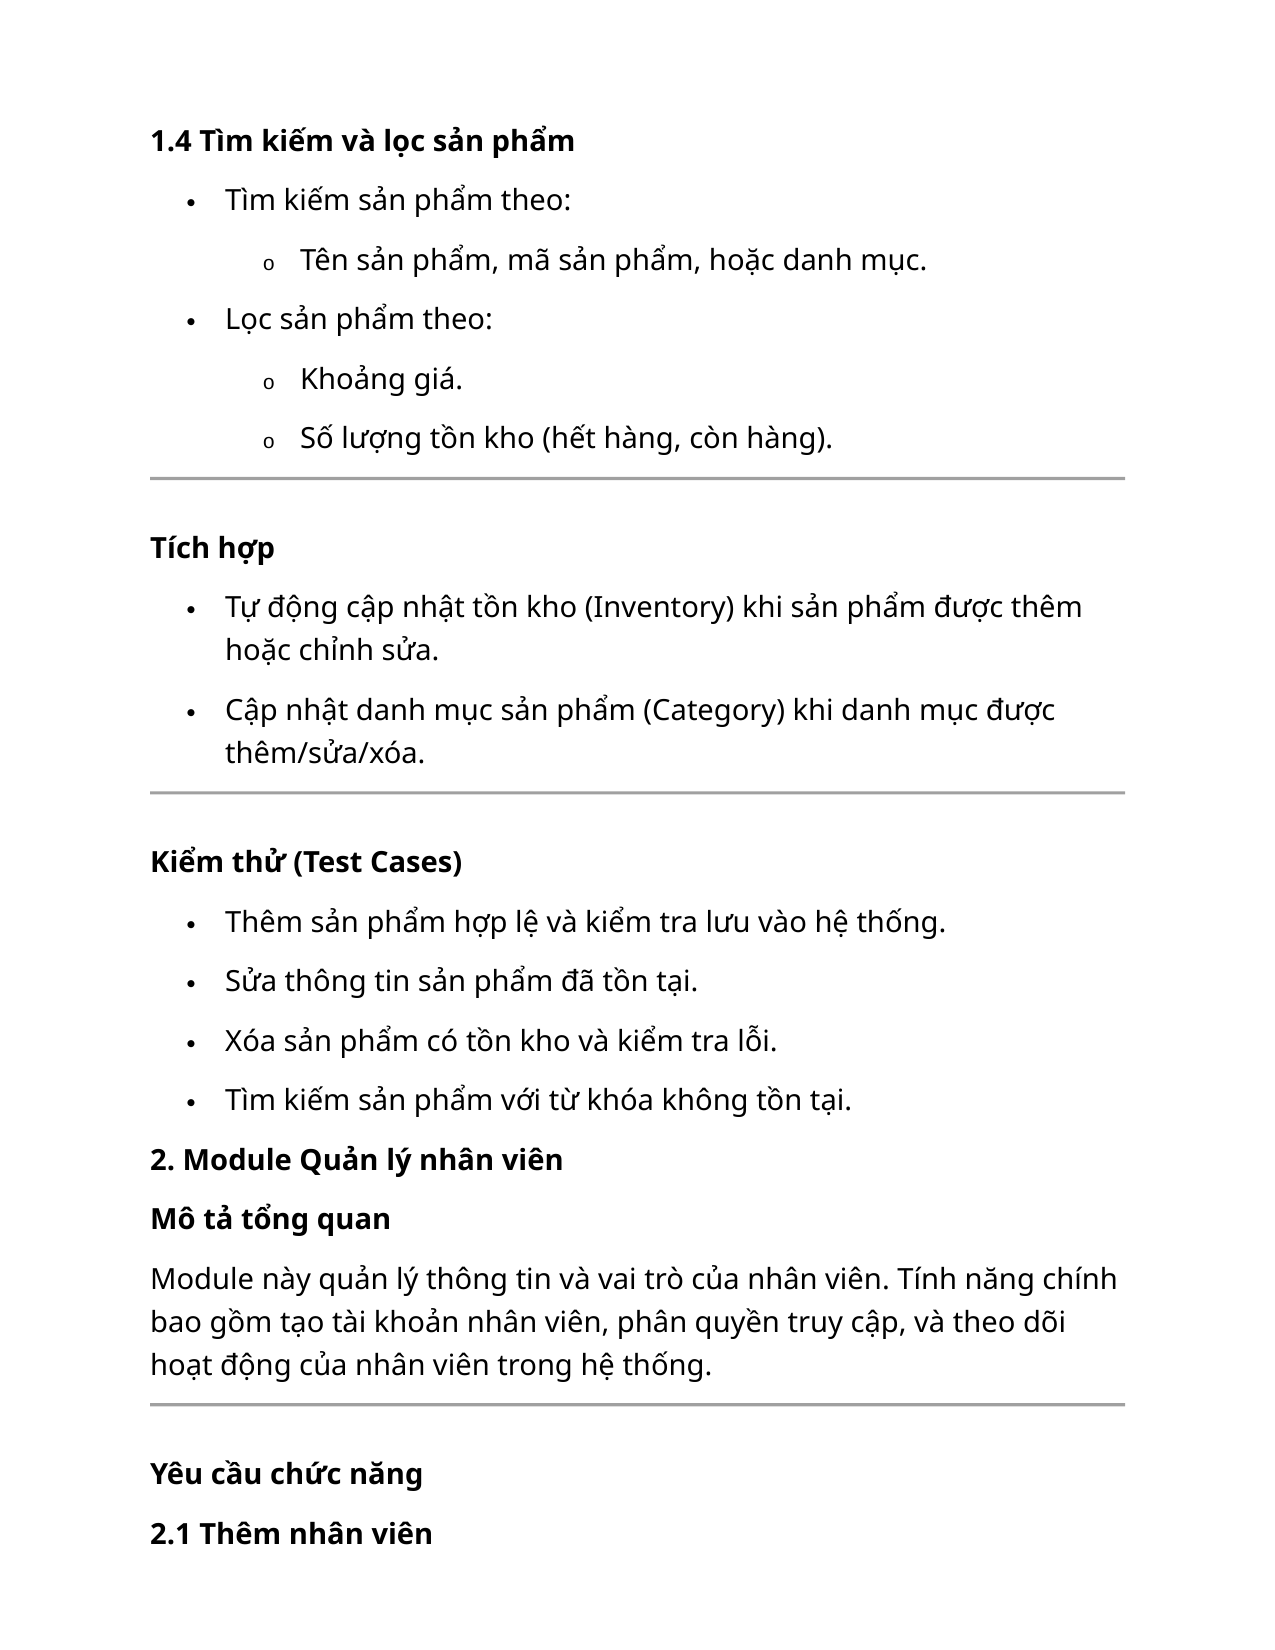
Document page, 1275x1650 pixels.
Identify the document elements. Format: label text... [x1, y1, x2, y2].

list Số lượng tồn kho (hết hàng, còn hàng). [262, 417, 1125, 457]
text Yêu cầu chức năng [150, 1454, 1125, 1493]
list Tự động cập nhật tồn kho (Inventory) khi sản phẩm được thêm hoặc chỉnh sửa. [187, 587, 1125, 669]
text Kiểm thử (Test Cases) [150, 842, 1125, 881]
list Tìm kiếm sản phẩm theo: [187, 179, 1125, 219]
list Khoảng giá. [262, 358, 1125, 398]
text Mô tả tổng quan [150, 1199, 1125, 1238]
list Sửa thông tin sản phẩm đã tồn tại. [187, 961, 1125, 1000]
text Module này quản lý thông tin và vai trò của nhân viên. Tính năng chính bao gồm tạo tài khoản nhân viên, phân quyền truy cập, và theo dõi hoạt động của nhân viên trong hệ thống. [150, 1258, 1125, 1383]
text 2.1 Thêm nhân viên [150, 1513, 1125, 1553]
list Tên sản phẩm, mã sản phẩm, hoặc danh mục. [262, 239, 1125, 279]
text Tích hợp [150, 527, 1125, 567]
text 2. Module Quản lý nhân viên [150, 1139, 1125, 1179]
list Tìm kiếm sản phẩm với từ khóa không tồn tại. [187, 1080, 1125, 1119]
list Lọc sản phẩm theo: [187, 298, 1125, 338]
list Thêm sản phẩm hợp lệ và kiểm tra lưu vào hệ thống. [187, 901, 1125, 941]
list Cập nhật danh mục sản phẩm (Category) khi danh mục được thêm/sửa/xóa. [187, 689, 1125, 772]
text 1.4 Tìm kiếm và lọc sản phẩm [150, 120, 1125, 160]
list Xóa sản phẩm có tồn kho và kiểm tra lỗi. [187, 1020, 1125, 1060]
